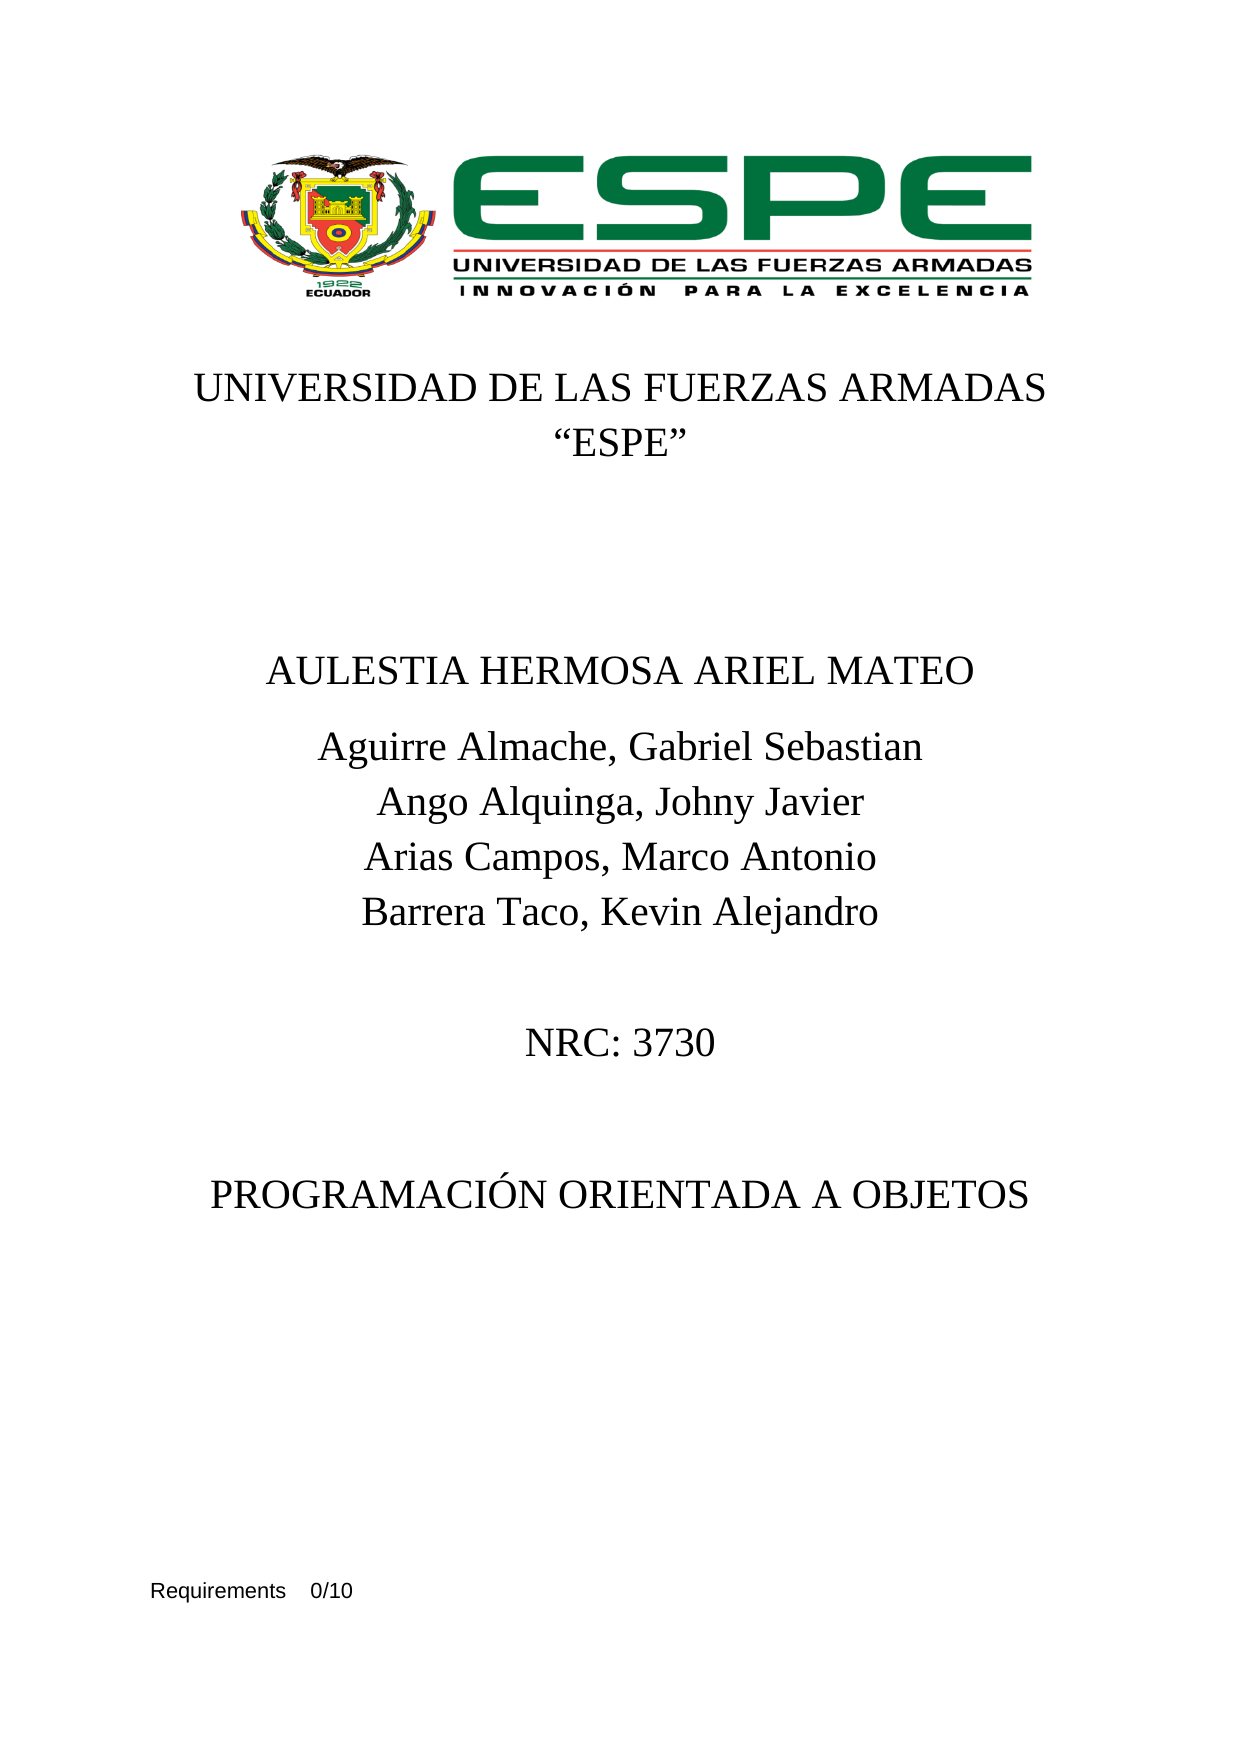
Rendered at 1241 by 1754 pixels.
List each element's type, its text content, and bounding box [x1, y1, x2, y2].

text NRC: 3730 [150, 1017, 1090, 1065]
text UNIVERSIDAD DE LAS FUERZAS ARMADAS “ESPE” [150, 362, 1090, 465]
text Aguirre Almache, Gabriel Sebastian [150, 721, 1090, 769]
picture [178, 150, 1061, 303]
text Arias Campos, Marco Antonio [150, 831, 1090, 879]
text PROGRAMACIÓN ORIENTADA A OBJETOS [150, 1169, 1090, 1217]
text AULESTIA HERMOSA ARIEL MATEO [150, 645, 1090, 693]
text Requirements 0/10 [150, 1578, 1090, 1603]
text Ango Alquinga, Johny Javier [150, 776, 1090, 824]
text Barrera Taco, Kevin Alejandro [150, 886, 1090, 934]
